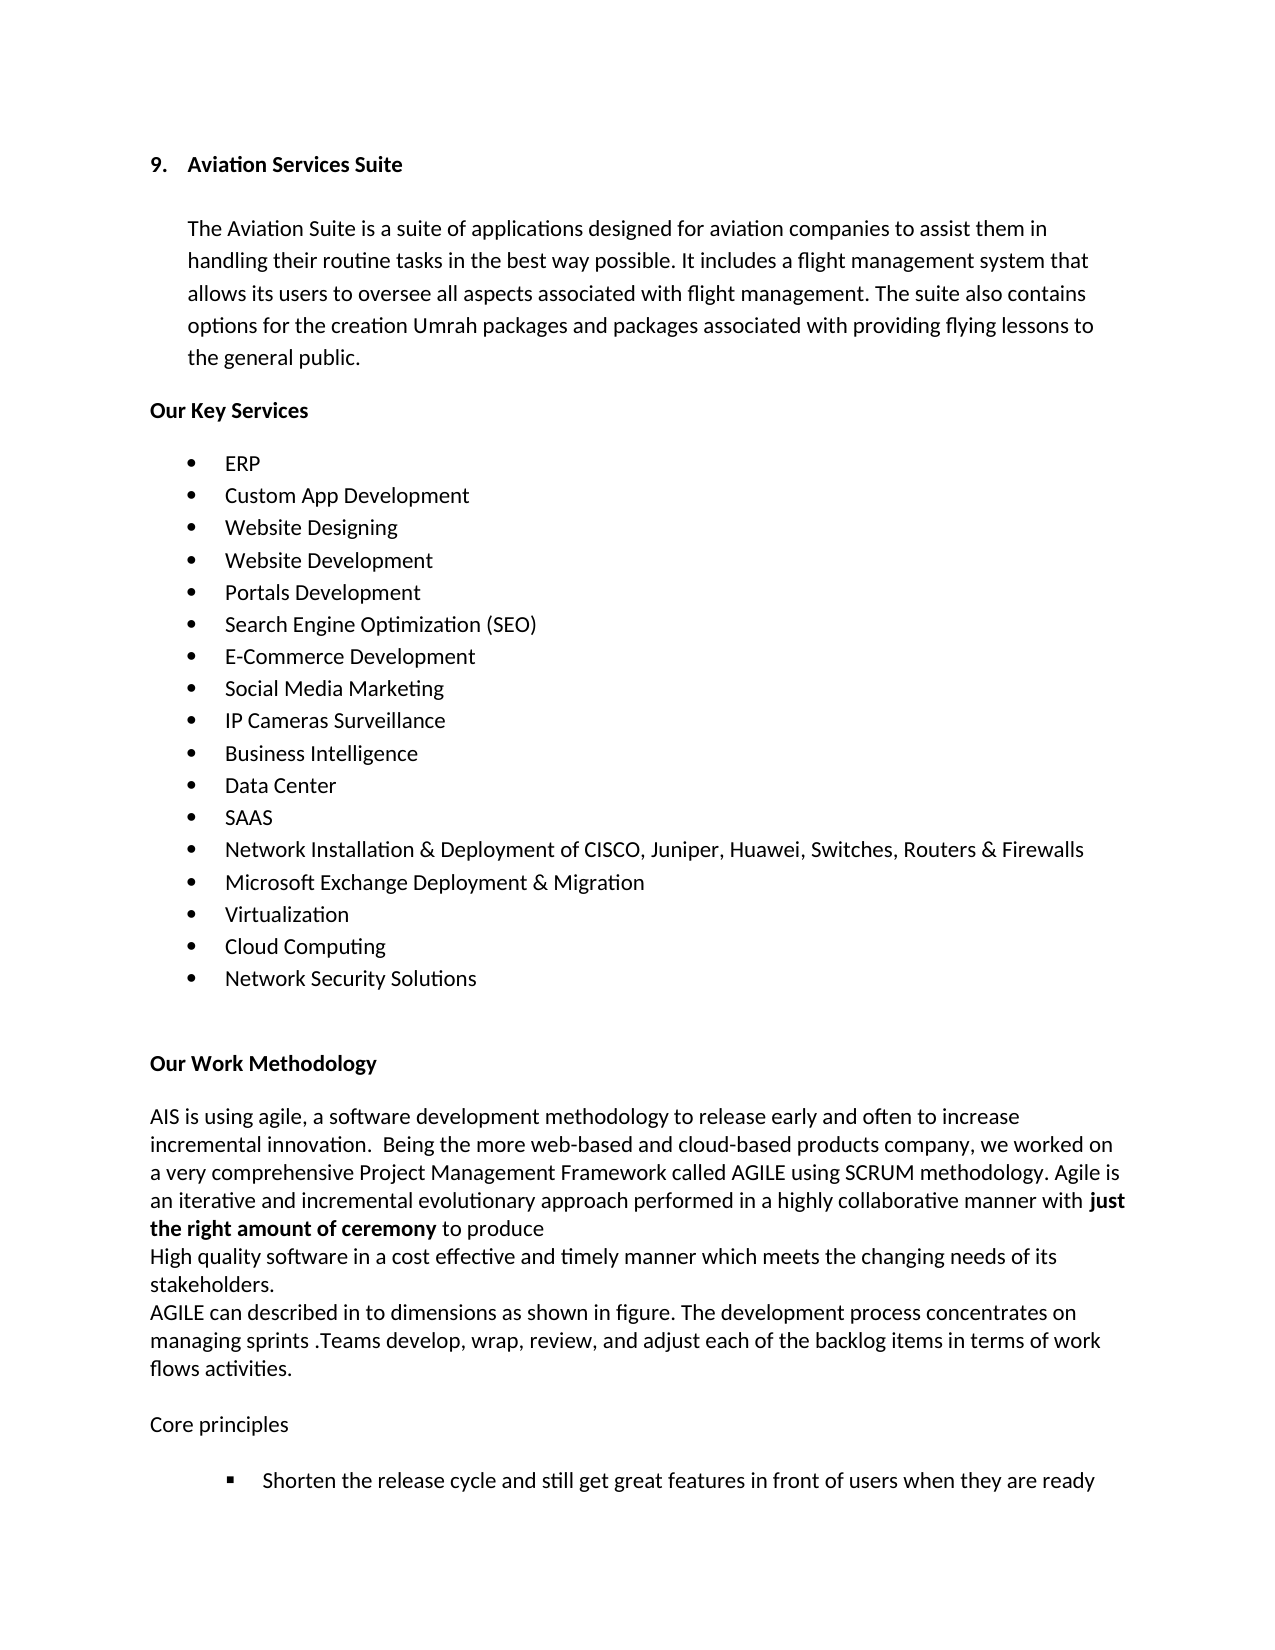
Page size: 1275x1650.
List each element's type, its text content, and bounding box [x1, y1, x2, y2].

list Portals Development [187, 578, 1125, 606]
text High quality software in a cost effective and timely manner which meets the changing needs of its stakeholders. [150, 1242, 1125, 1298]
list Website Development [187, 546, 1125, 574]
list Aviation Services Suite [150, 150, 1125, 178]
text AIS is using agile, a software development methodology to release early and often to increase incremental innovation. Being the more web-based and cloud-based products company, we worked on a very comprehensive Project Management Framework called AGILE using SCRUM methodology. Agile is an iterative and incremental evolutionary approach performed in a highly collaborative manner with just the right amount of ceremony to produce [150, 1102, 1125, 1242]
list Custom App Development [187, 481, 1125, 509]
list E-Commerce Development [187, 642, 1125, 670]
list Business Intelligence [187, 739, 1125, 767]
list Microsoft Exchange Deployment & Migration [187, 868, 1125, 896]
text Core principles [150, 1411, 1125, 1439]
list Cloud Computing [187, 932, 1125, 960]
text Our Work Methodology [150, 1049, 1125, 1077]
list Shorten the release cycle and still get great features in front of users when they are ready [225, 1467, 1125, 1495]
list Data Center [187, 771, 1125, 799]
list IP Cameras Surveillance [187, 707, 1125, 735]
list Network Installation & Deployment of CISCO, Juniper, Huawei, Switches, Routers & Firewalls [187, 835, 1125, 863]
list Virtualization [187, 900, 1125, 928]
list The Aviation Suite is a suite of applications designed for aviation companies to assist them in handling their routine tasks in the best way possible. It includes a flight management system that allows its users to oversee all aspects associated with flight management. The suite also contains options for the creation Umrah packages and packages associated with providing flying lessons to the general public. [187, 214, 1125, 371]
list Social Media Marketing [187, 674, 1125, 702]
list Website Designing [187, 513, 1125, 542]
text Our Key Services [150, 396, 1125, 424]
list Network Security Solutions [187, 964, 1125, 992]
list ERP [187, 449, 1125, 477]
list SAAS [187, 803, 1125, 831]
list Search Engine Optimization (SEO) [187, 610, 1125, 638]
text AGILE can described in to dimensions as shown in figure. The development process concentrates on managing sprints .Teams develop, wrap, review, and adjust each of the backlog items in terms of work flows activities. [150, 1298, 1125, 1383]
